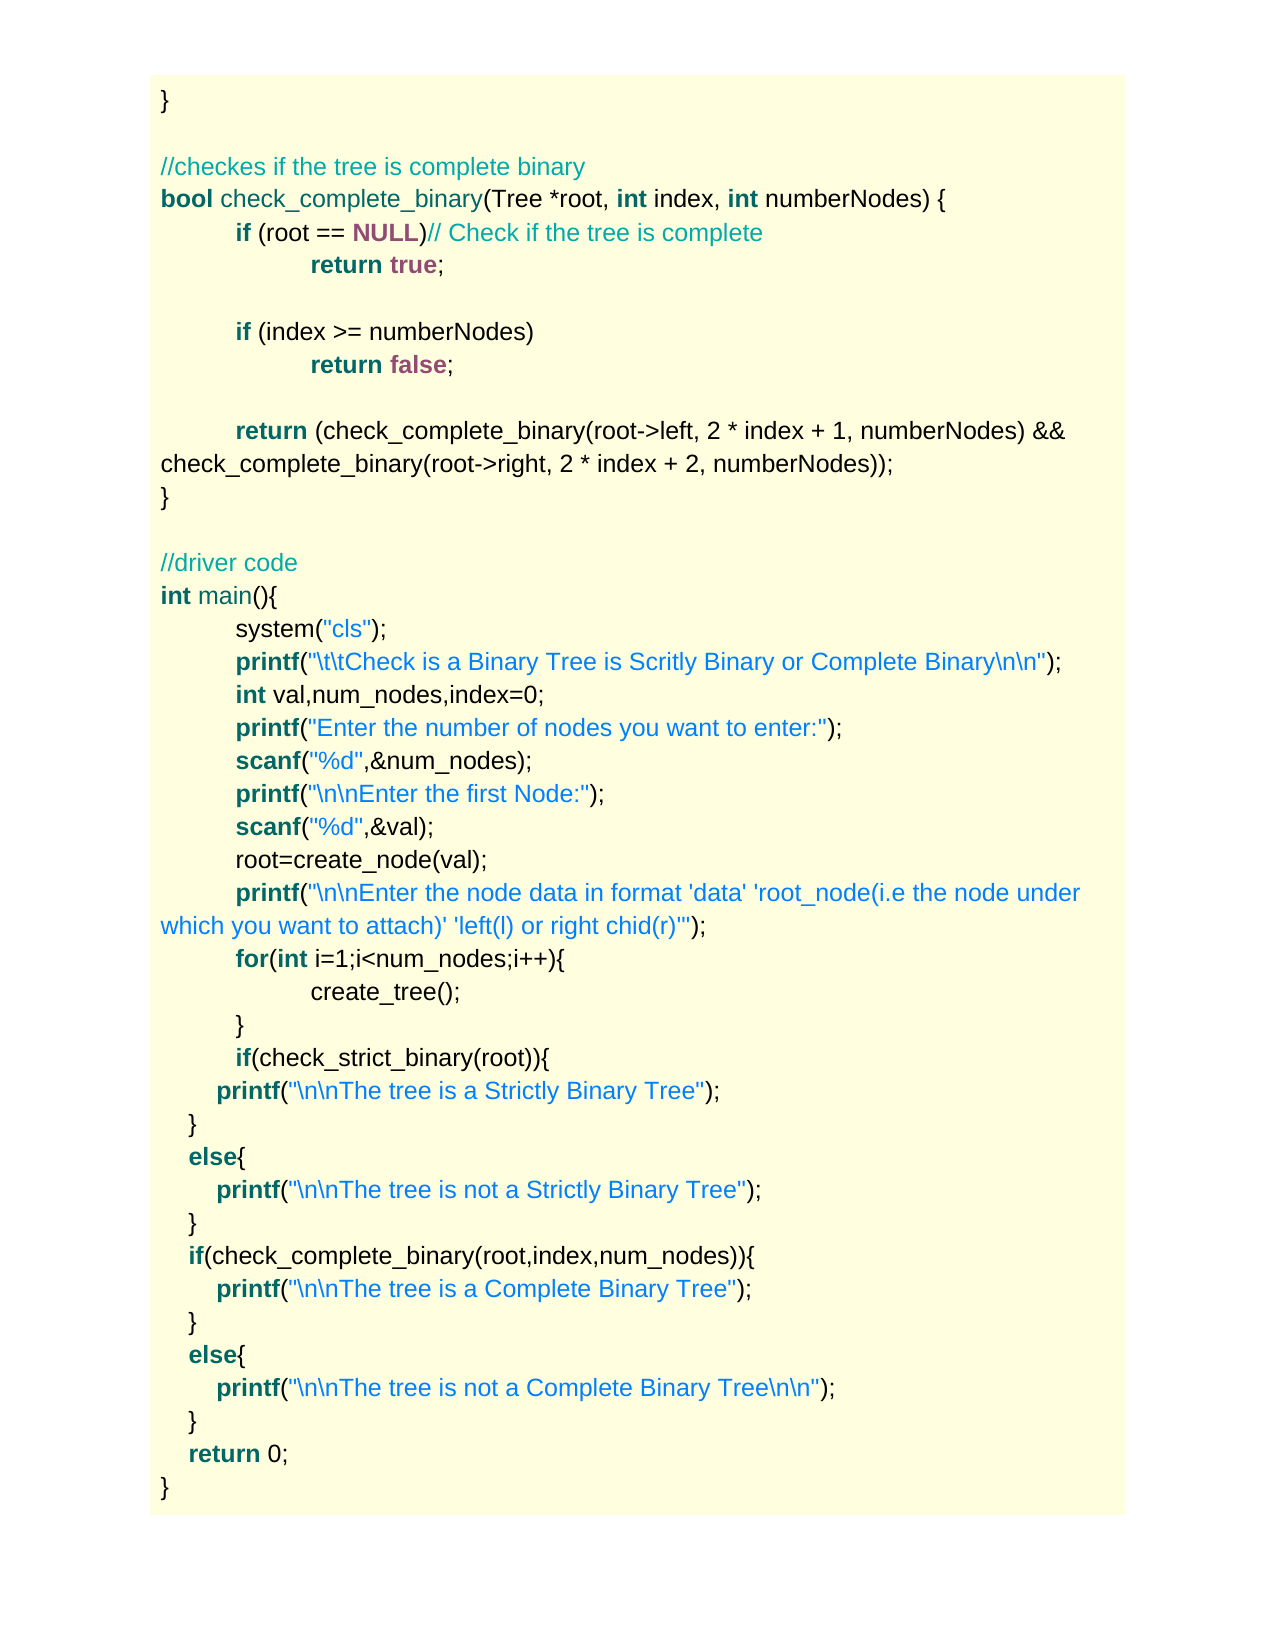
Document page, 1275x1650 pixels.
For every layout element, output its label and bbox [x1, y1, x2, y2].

table_header [150, 75, 1125, 1515]
